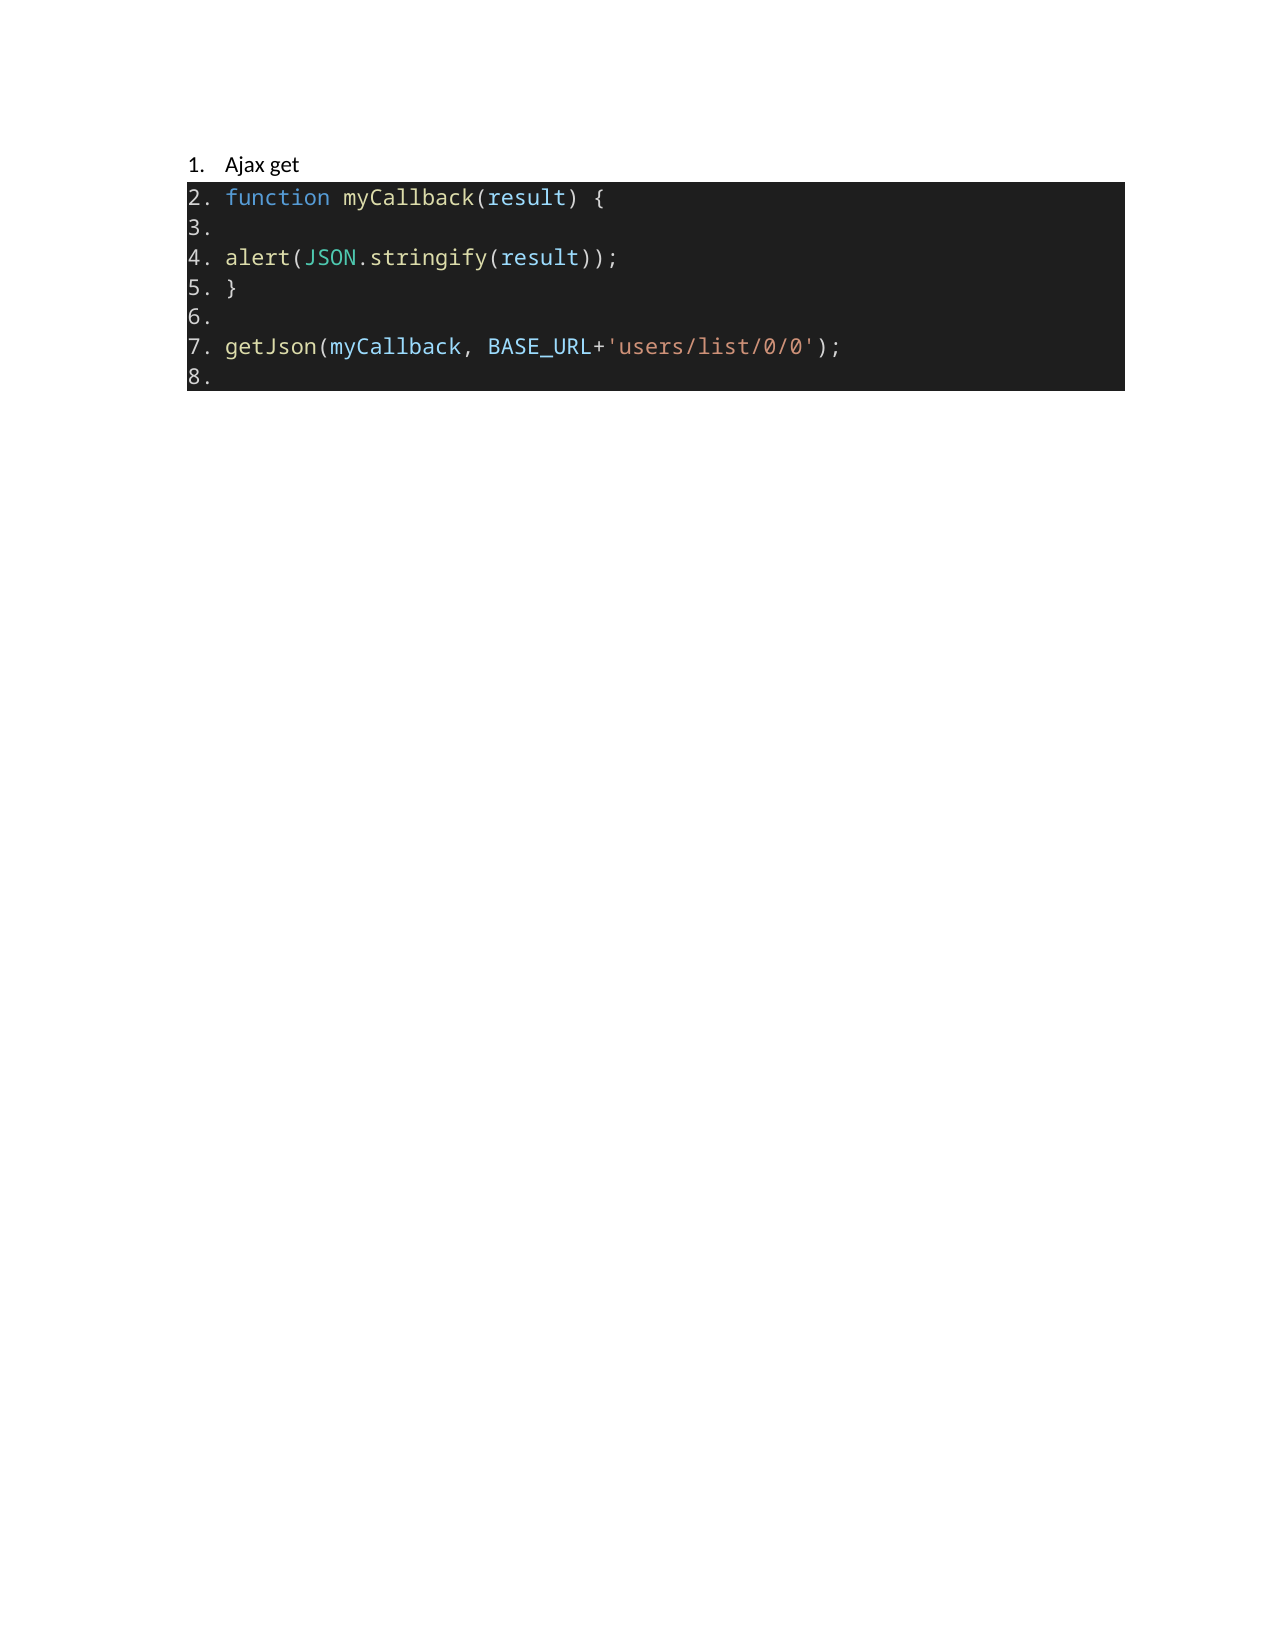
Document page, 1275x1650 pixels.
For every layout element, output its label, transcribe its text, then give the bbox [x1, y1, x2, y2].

list } [187, 272, 1125, 301]
list alert(JSON.stringify(result)); [187, 242, 1125, 272]
list Ajax get [187, 150, 1125, 178]
list getJson(myCallback, BASE_URL+'users/list/0/0'); [187, 331, 1125, 361]
list function myCallback(result) { [187, 182, 1125, 212]
